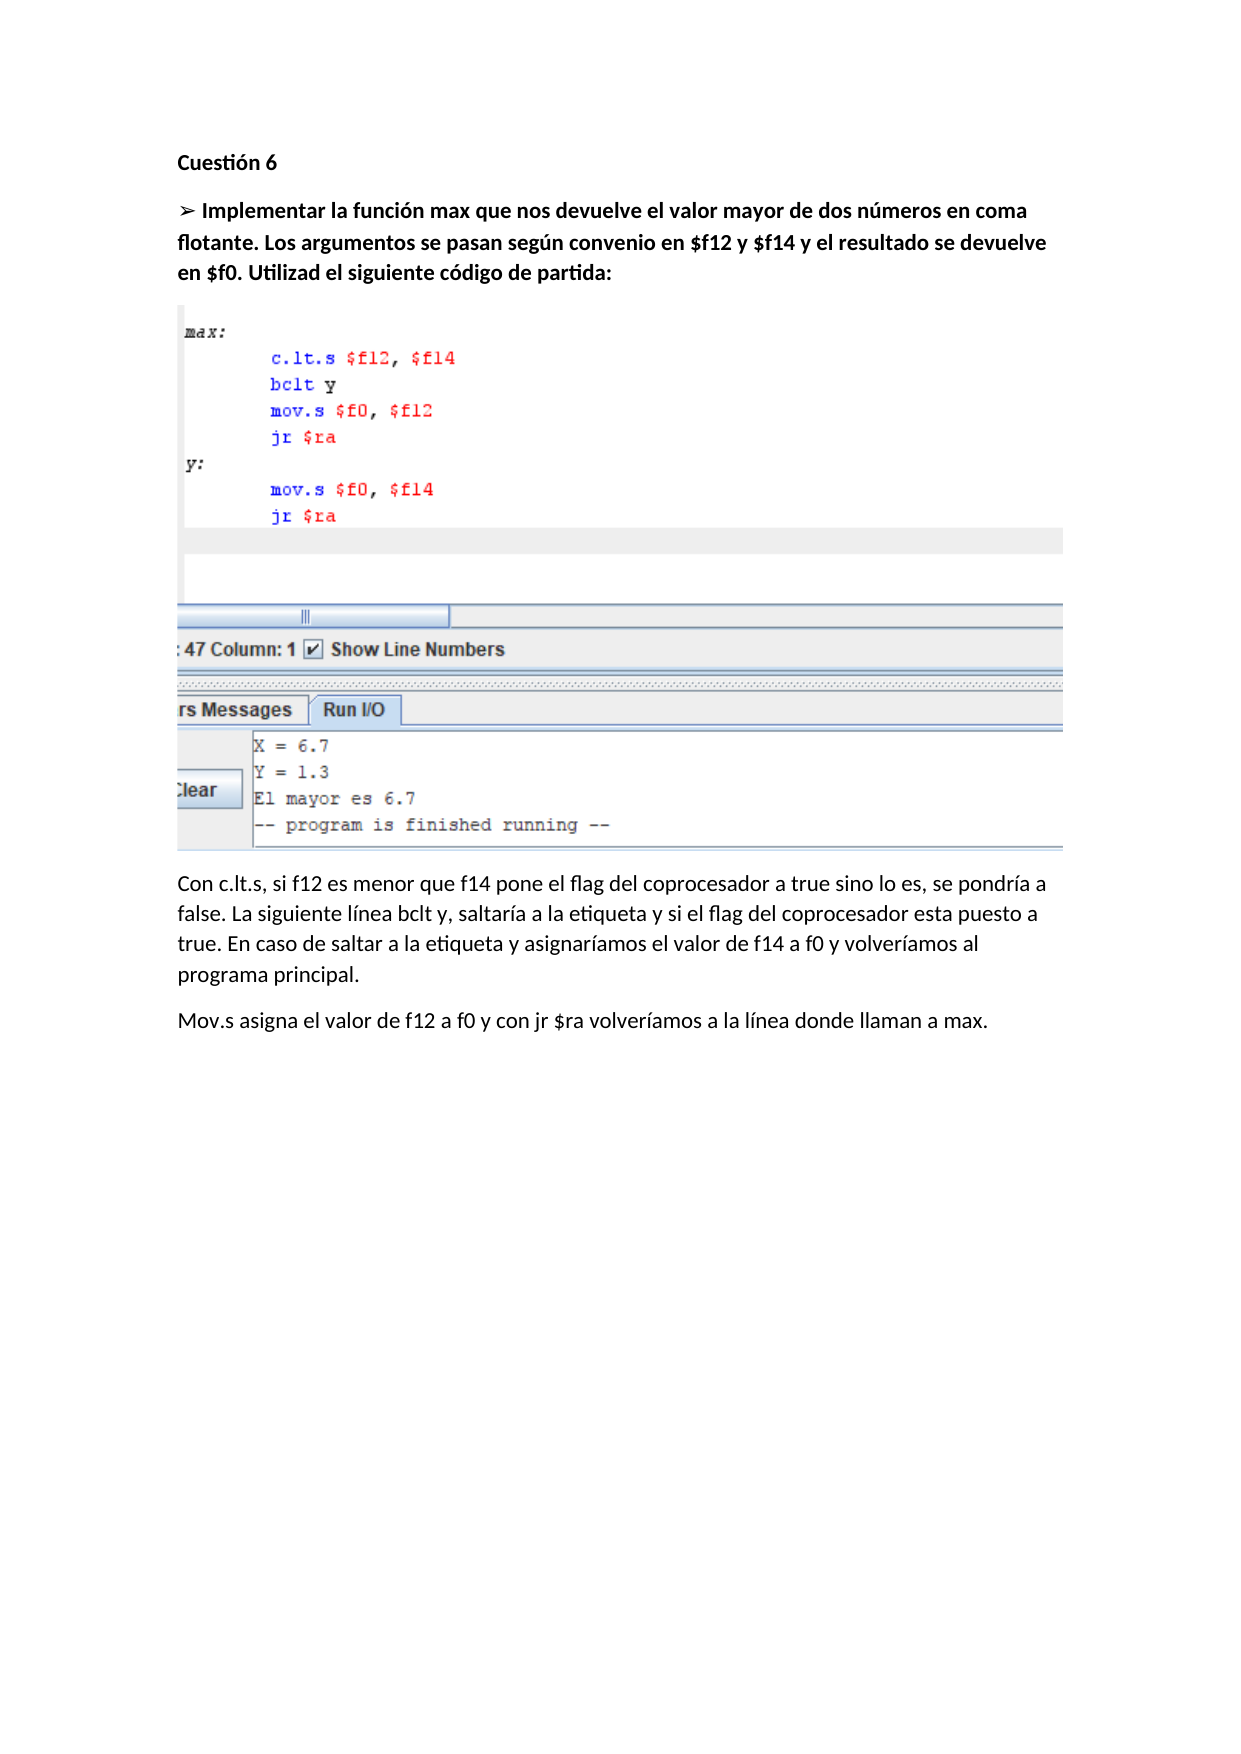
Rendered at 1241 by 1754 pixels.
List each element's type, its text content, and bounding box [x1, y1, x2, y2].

text Cuestión 6 [177, 148, 1063, 176]
picture [177, 305, 1063, 851]
text Con c.lt.s, si f12 es menor que f14 pone el flag del coprocesador a true sino lo es, se pondría a false. La siguiente línea bclt y, saltaría a la etiqueta y si el flag del coprocesador esta puesto a true. En caso de saltar a la etiqueta y asignaríamos el valor de f14 a f0 y volveríamos al programa principal. [177, 869, 1063, 988]
text Mov.s asigna el valor de f12 a f0 y con jr $ra volveríamos a la línea donde llaman a max. [177, 1007, 1063, 1035]
text ➢ Implementar la función max que nos devuelve el valor mayor de dos números en coma flotante. Los argumentos se pasan según convenio en $f12 y $f14 y el resultado se devuelve en $f0. Utilizad el siguiente código de partida: [177, 194, 1063, 286]
